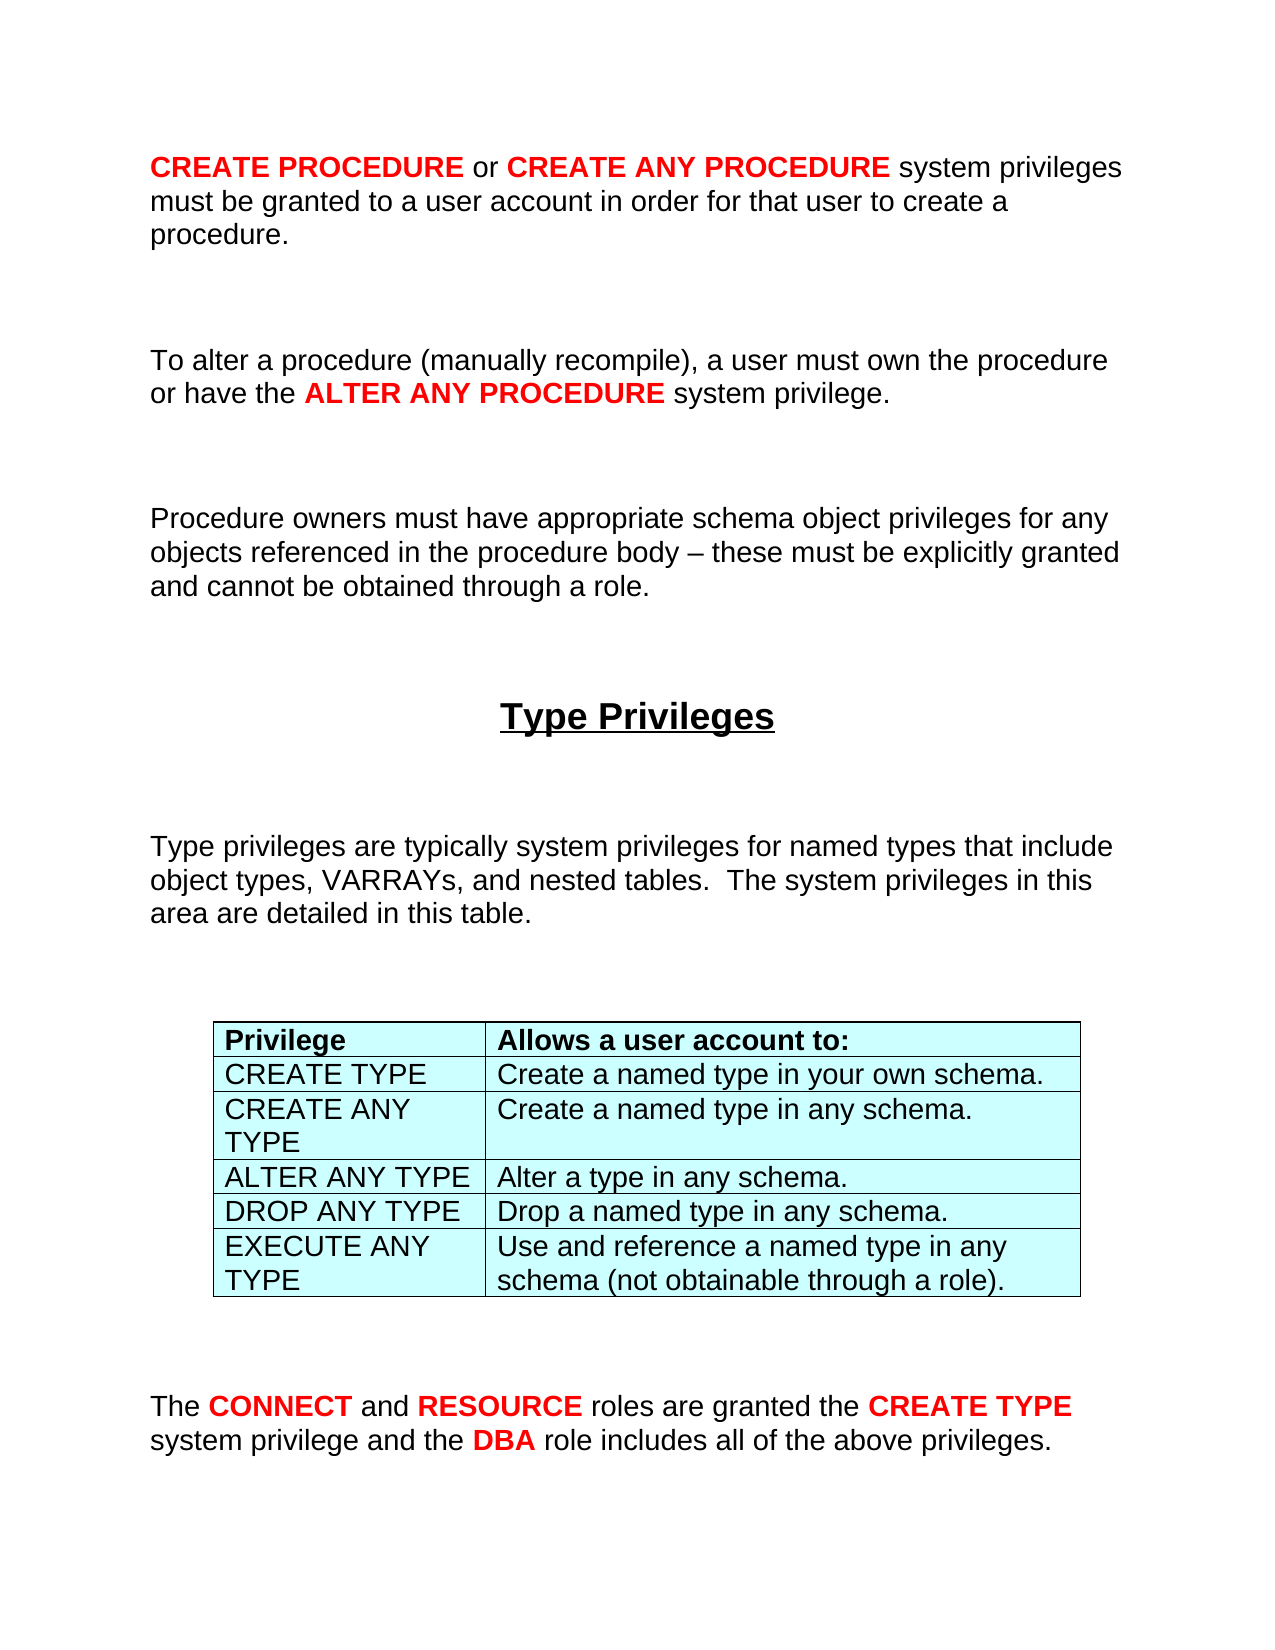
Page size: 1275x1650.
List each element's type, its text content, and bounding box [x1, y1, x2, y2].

table_cell EXECUTE ANY TYPE [214, 1229, 485, 1296]
text Type privileges are typically system privileges for named types that include object types, VARRAYs, and nested tables. The system privileges in this area are detailed in this table. [150, 829, 1125, 929]
table_cell Use and reference a named type in any schema (not obtainable through a role). [486, 1229, 1080, 1296]
table_cell Alter a type in any schema. [486, 1160, 1080, 1193]
table_cell Create a named type in any schema. [486, 1092, 1080, 1159]
table_cell ALTER ANY TYPE [214, 1160, 485, 1193]
table_header Allows a user account to: [486, 1023, 1080, 1056]
table_cell Drop a named type in any schema. [486, 1194, 1080, 1228]
text To alter a procedure (manually recompile), a user must own the procedure or have the ALTER ANY PROCEDURE system privilege. [150, 342, 1125, 409]
table_header Privilege [214, 1023, 485, 1056]
text CREATE PROCEDURE or CREATE ANY PROCEDURE system privileges must be granted to a user account in order for that user to create a procedure. [150, 150, 1125, 251]
table_cell Create a named type in your own schema. [486, 1057, 1080, 1091]
table_cell CREATE ANY TYPE [214, 1092, 485, 1159]
table_cell CREATE TYPE [214, 1057, 485, 1091]
text Procedure owners must have appropriate schema object privileges for any objects referenced in the procedure body – these must be explicitly granted and cannot be obtained through a role. [150, 501, 1125, 602]
text Type Privileges [150, 694, 1125, 737]
table_cell DROP ANY TYPE [214, 1194, 485, 1228]
text The CONNECT and RESOURCE roles are granted the CREATE TYPE system privilege and the DBA role includes all of the above privileges. [150, 1389, 1125, 1456]
